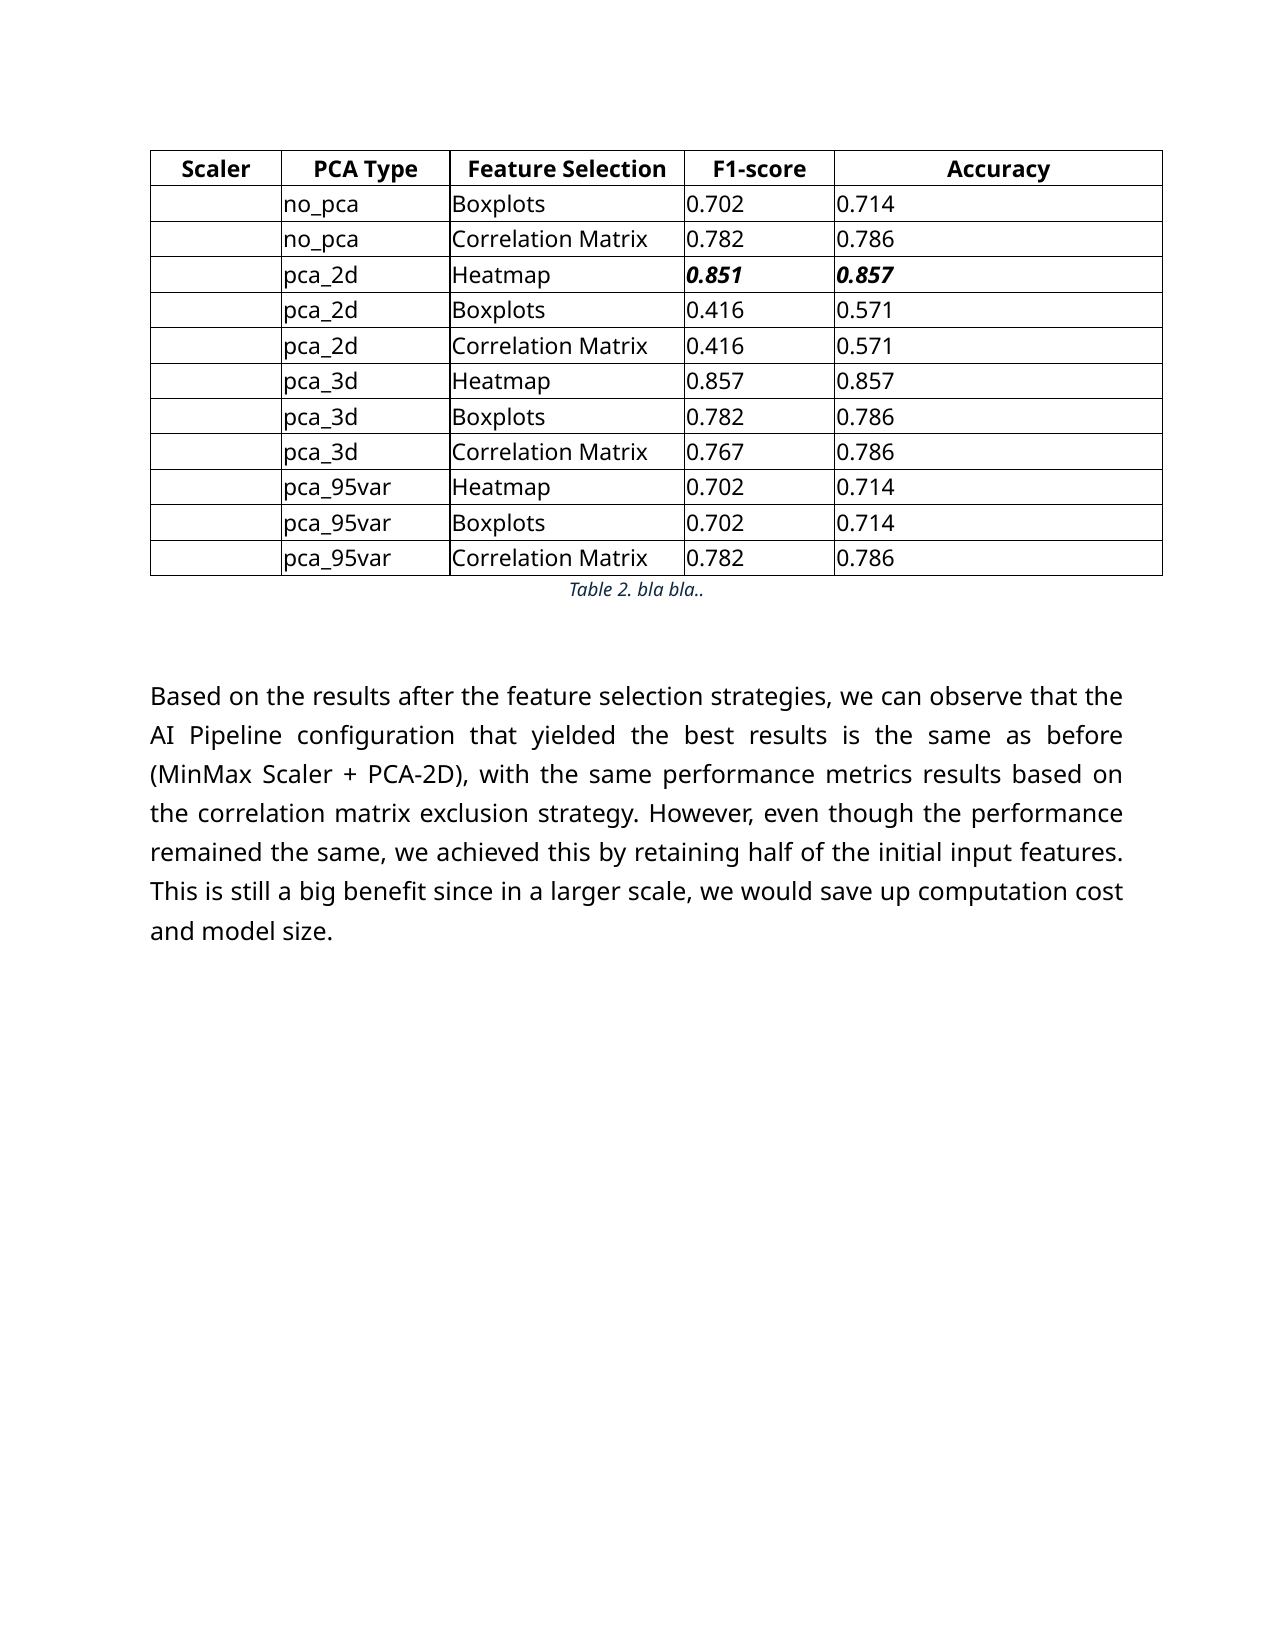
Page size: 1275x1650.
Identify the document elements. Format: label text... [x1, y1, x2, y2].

table_cell [151, 470, 281, 504]
table_cell [151, 541, 281, 575]
table_cell 0.782 [685, 541, 834, 575]
table_cell 0.416 [685, 328, 834, 362]
table_cell Correlation Matrix [451, 222, 684, 256]
table_cell pca_3d [282, 399, 449, 433]
table_cell Heatmap [451, 470, 684, 504]
table_cell pca_2d [282, 328, 449, 362]
table_cell 0.782 [685, 399, 834, 433]
table_cell 0.786 [835, 222, 1162, 256]
table_cell pca_95var [282, 541, 449, 575]
table_cell 0.702 [685, 186, 834, 221]
table_cell [151, 434, 281, 469]
table_cell [151, 186, 281, 221]
table_cell [151, 328, 281, 362]
table_cell [151, 293, 281, 327]
table_cell Boxplots [451, 505, 684, 539]
table_cell 0.571 [835, 328, 1162, 362]
table_cell [151, 399, 281, 433]
text Table 2. bla bla.. [150, 576, 1125, 602]
table_header PCA Type [282, 151, 449, 185]
table_cell Correlation Matrix [451, 328, 684, 362]
table_cell [151, 505, 281, 539]
table_cell Boxplots [451, 186, 684, 221]
table_cell 0.857 [835, 257, 1162, 292]
table_header Scaler [151, 151, 281, 185]
table_cell Correlation Matrix [451, 541, 684, 575]
table_cell 0.786 [835, 541, 1162, 575]
table_cell no_pca [282, 186, 449, 221]
table_cell Correlation Matrix [451, 434, 684, 469]
table_cell pca_2d [282, 257, 449, 292]
table_cell 0.767 [685, 434, 834, 469]
table_cell pca_3d [282, 364, 449, 398]
table_cell [151, 222, 281, 256]
table_header Accuracy [835, 151, 1162, 185]
table_cell Heatmap [451, 364, 684, 398]
table_cell 0.702 [685, 505, 834, 539]
table_cell pca_95var [282, 505, 449, 539]
table_cell 0.416 [685, 293, 834, 327]
table_cell Heatmap [451, 257, 684, 292]
table_cell pca_95var [282, 470, 449, 504]
table_cell [151, 257, 281, 292]
table_cell 0.857 [685, 364, 834, 398]
table_cell 0.857 [835, 364, 1162, 398]
table_cell Boxplots [451, 399, 684, 433]
table_cell 0.786 [835, 399, 1162, 433]
table_cell 0.786 [835, 434, 1162, 469]
table_cell 0.714 [835, 470, 1162, 504]
table_cell 0.714 [835, 186, 1162, 221]
text Based on the results after the feature selection strategies, we can observe that the AI Pipeline configuration that yielded the best results is the same as before (MinMax Scaler + PCA-2D), with the same performance metrics results based on the correlation matrix exclusion strategy. However, even though the performance remained the same, we achieved this by retaining half of the initial input features. This is still a big benefit since in a larger scale, we would save up computation cost and model size. [150, 678, 1125, 947]
table_cell pca_2d [282, 293, 449, 327]
table_cell 0.714 [835, 505, 1162, 539]
table_header F1-score [685, 151, 834, 185]
table_cell 0.571 [835, 293, 1162, 327]
table_cell [151, 364, 281, 398]
table_cell 0.782 [685, 222, 834, 256]
table_cell Boxplots [451, 293, 684, 327]
table_cell 0.851 [685, 257, 834, 292]
table_header Feature Selection [451, 151, 684, 185]
table_cell pca_3d [282, 434, 449, 469]
table_cell 0.702 [685, 470, 834, 504]
table_cell no_pca [282, 222, 449, 256]
